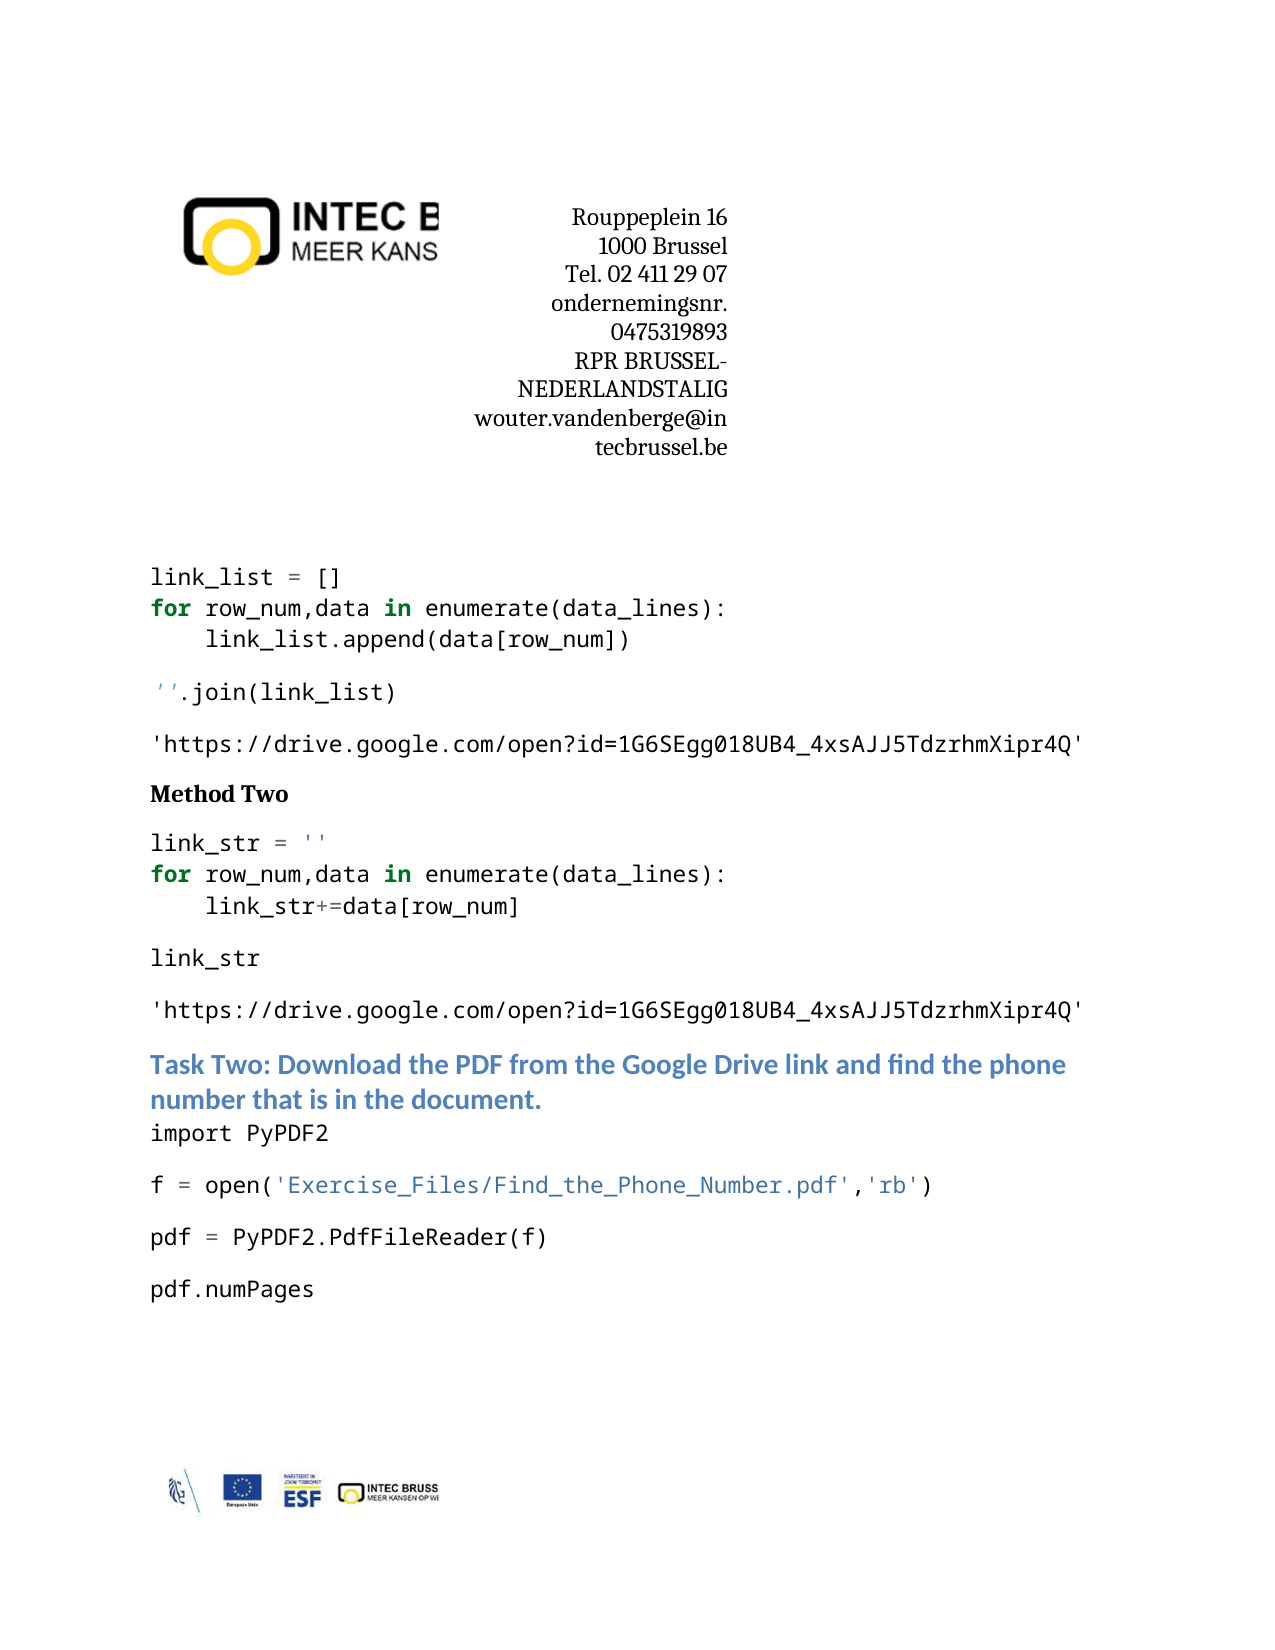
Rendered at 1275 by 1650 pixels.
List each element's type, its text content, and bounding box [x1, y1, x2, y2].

picture [168, 1447, 439, 1534]
text Method Two [150, 779, 1125, 808]
picture [168, 174, 439, 293]
text link_str = '' for row_num,data in enumerate(data_lines): link_str+=data[row_num] [150, 827, 1125, 921]
text link_str [150, 942, 1125, 973]
text link_list = [] for row_num,data in enumerate(data_lines): link_list.append(data[row_num]) [150, 561, 1125, 654]
subtitle Task Two: Download the PDF from the Google Drive link and find the phone number that is in the document. [150, 1046, 1125, 1117]
text import PyPDF2 [150, 1117, 1125, 1148]
text 'https://drive.google.com/open?id=1G6SEgg018UB4_4xsAJJ5TdzrhmXipr4Q' [150, 727, 1125, 759]
text ''.join(link_list) [150, 675, 1125, 707]
text f = open('Exercise_Files/Find_the_Phone_Number.pdf','rb') [150, 1169, 1125, 1200]
text pdf = PyPDF2.PdfFileReader(f) [150, 1221, 1125, 1252]
text pdf.numPages [150, 1273, 1125, 1304]
text 'https://drive.google.com/open?id=1G6SEgg018UB4_4xsAJJ5TdzrhmXipr4Q' [150, 994, 1125, 1025]
